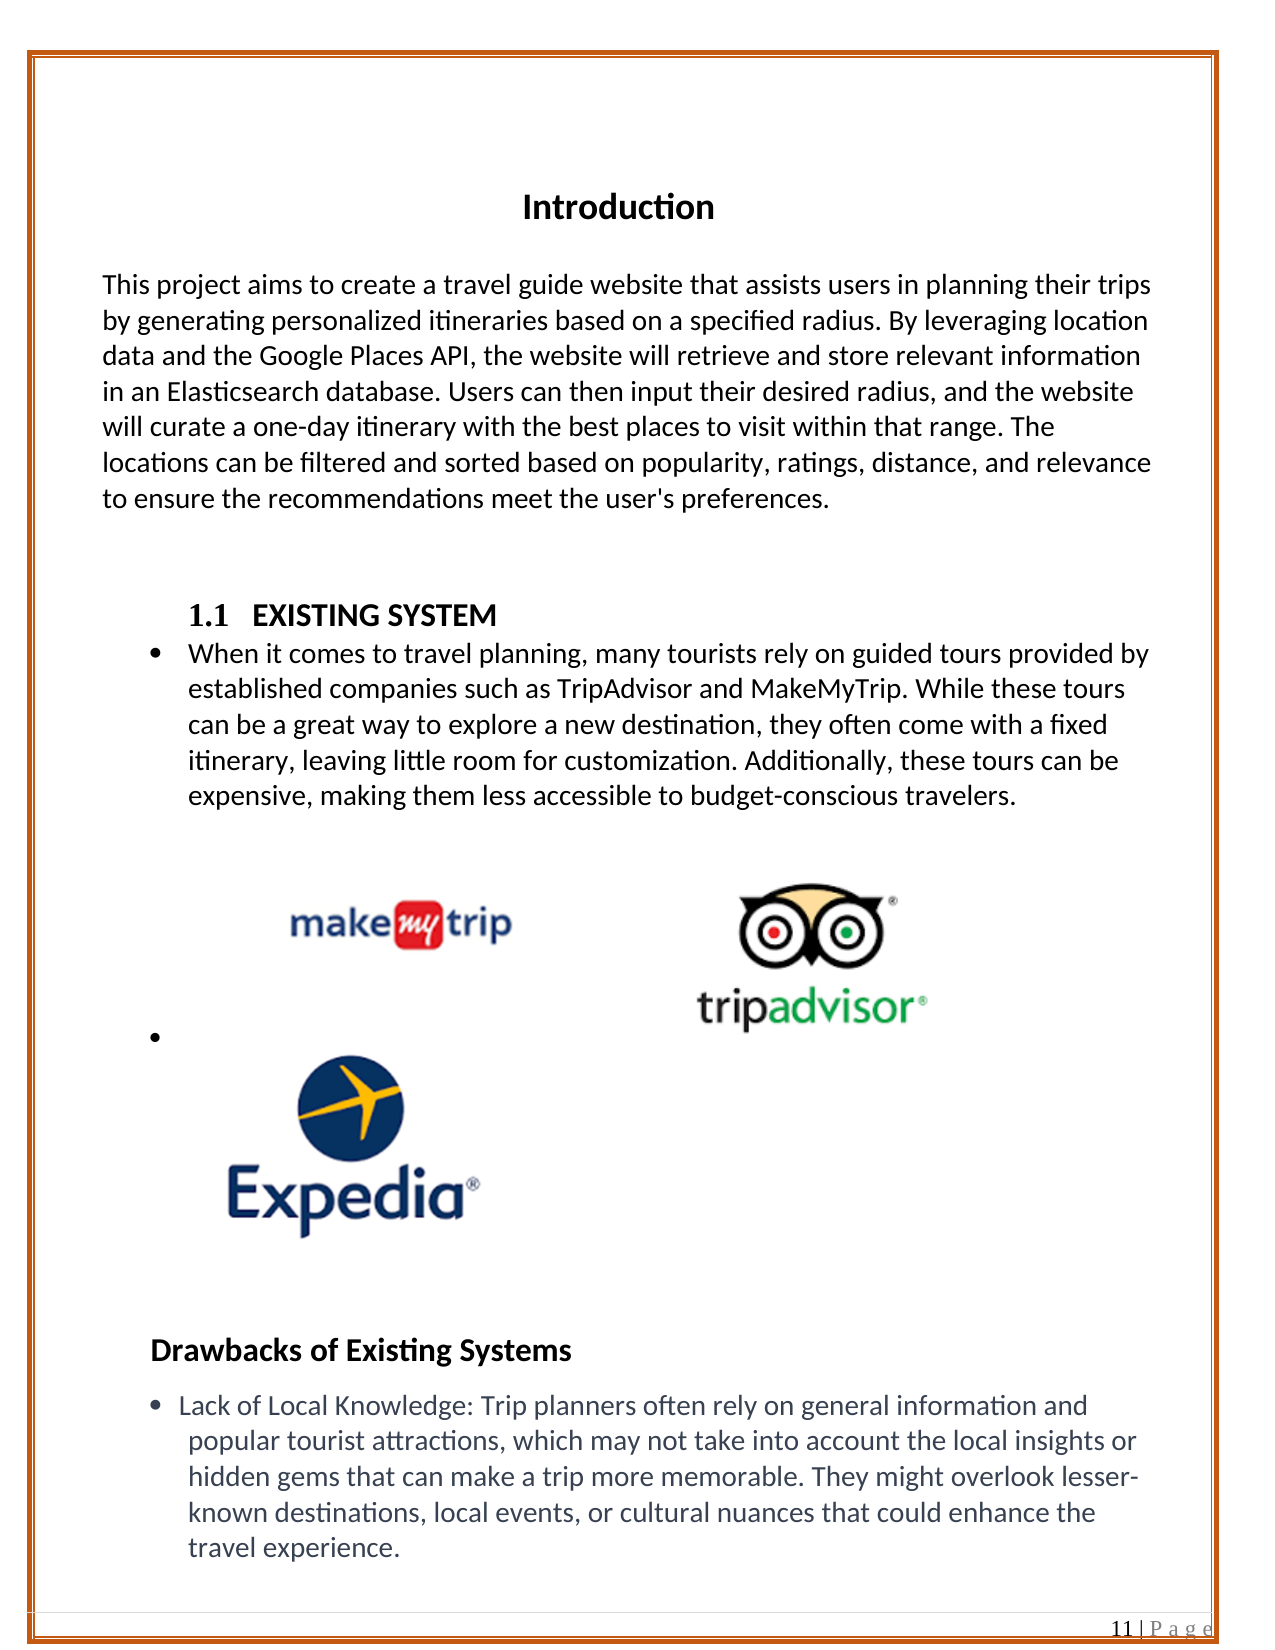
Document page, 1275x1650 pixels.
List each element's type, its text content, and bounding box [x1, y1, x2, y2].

subtitle Introduction [35, 183, 831, 229]
subtitle Drawbacks of Existing Systems [150, 1329, 1211, 1370]
picture [187, 812, 1033, 1048]
text This project aims to create a travel guide website that assists users in planning their trips by generating personalized itineraries based on a specified radius. By leveraging location data and the Google Places API, the website will retrieve and store relevant information in an Elasticsearch database. Users can then input their desired radius, and the website will curate a one-day itinerary with the best places to visit within that range. The locations can be filtered and sorted based on popularity, ratings, distance, and relevance to ensure the recommendations meet the user's preferences. [102, 266, 1153, 515]
picture [187, 1053, 521, 1241]
subtitle EXISTING SYSTEM [188, 594, 1153, 635]
list Lack of Local Knowledge: Trip planners often rely on general information and popular tourist attractions, which may not take into account the local insights or hidden gems that can make a trip more memorable. They might overlook lesser-known destinations, local events, or cultural nuances that could enhance the travel experience. [150, 1387, 1153, 1565]
list When it comes to travel planning, many tourists rely on guided tours provided by established companies such as TripAdvisor and MakeMyTrip. While these tours can be a great way to explore a new destination, they often come with a fixed itinerary, leaving little room for customization. Additionally, these tours can be expensive, making them less accessible to budget-conscious travelers. [150, 635, 1153, 813]
